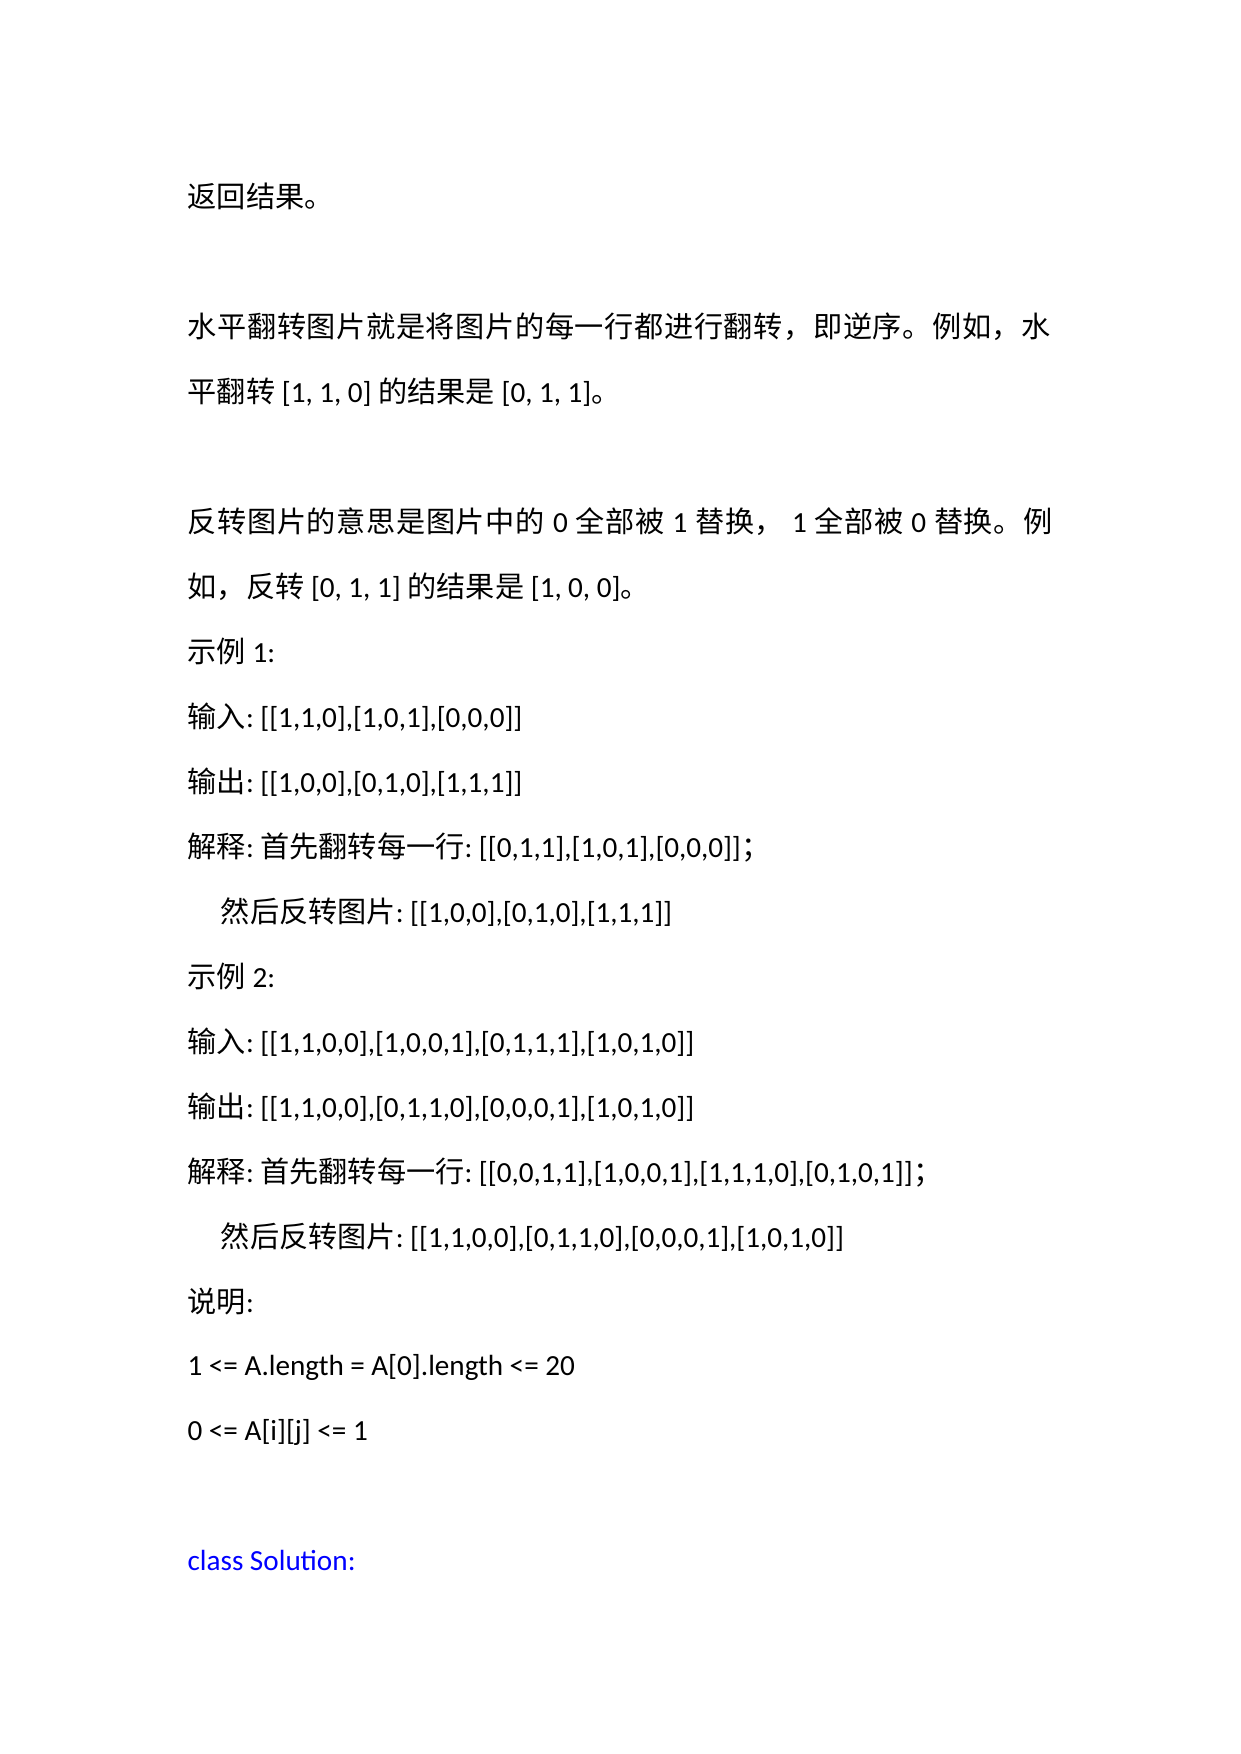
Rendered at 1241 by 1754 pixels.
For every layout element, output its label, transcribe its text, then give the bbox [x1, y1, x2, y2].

list 解释: 首先翻转每一行: [[0,0,1,1],[1,0,0,1],[1,1,1,0],[0,1,0,1]]； [187, 1137, 1053, 1202]
list class Solution: [187, 1527, 1053, 1592]
list 输入: [[1,1,0,0],[1,0,0,1],[0,1,1,1],[1,0,1,0]] [187, 1007, 1053, 1072]
list 反转图片的意思是图片中的 0 全部被 1 替换， 1 全部被 0 替换。例如，反转 [0, 1, 1] 的结果是 [1, 0, 0]。 [187, 487, 1053, 617]
list 示例 1: [187, 617, 1053, 682]
list 输入: [[1,1,0],[1,0,1],[0,0,0]] [187, 682, 1053, 747]
list 0 <= A[i][j] <= 1 [187, 1397, 1053, 1462]
list 水平翻转图片就是将图片的每一行都进行翻转，即逆序。例如，水平翻转 [1, 1, 0] 的结果是 [0, 1, 1]。 [187, 292, 1053, 422]
list 然后反转图片: [[1,0,0],[0,1,0],[1,1,1]] [187, 877, 1053, 942]
list 解释: 首先翻转每一行: [[0,1,1],[1,0,1],[0,0,0]]； [187, 812, 1053, 877]
list 1 <= A.length = A[0].length <= 20 [187, 1332, 1053, 1397]
list 示例 2: [187, 942, 1053, 1007]
list 输出: [[1,0,0],[0,1,0],[1,1,1]] [187, 747, 1053, 812]
list 然后反转图片: [[1,1,0,0],[0,1,1,0],[0,0,0,1],[1,0,1,0]] [187, 1202, 1053, 1267]
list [187, 162, 1053, 227]
list 输出: [[1,1,0,0],[0,1,1,0],[0,0,0,1],[1,0,1,0]] [187, 1072, 1053, 1137]
list 说明: [187, 1267, 1053, 1332]
